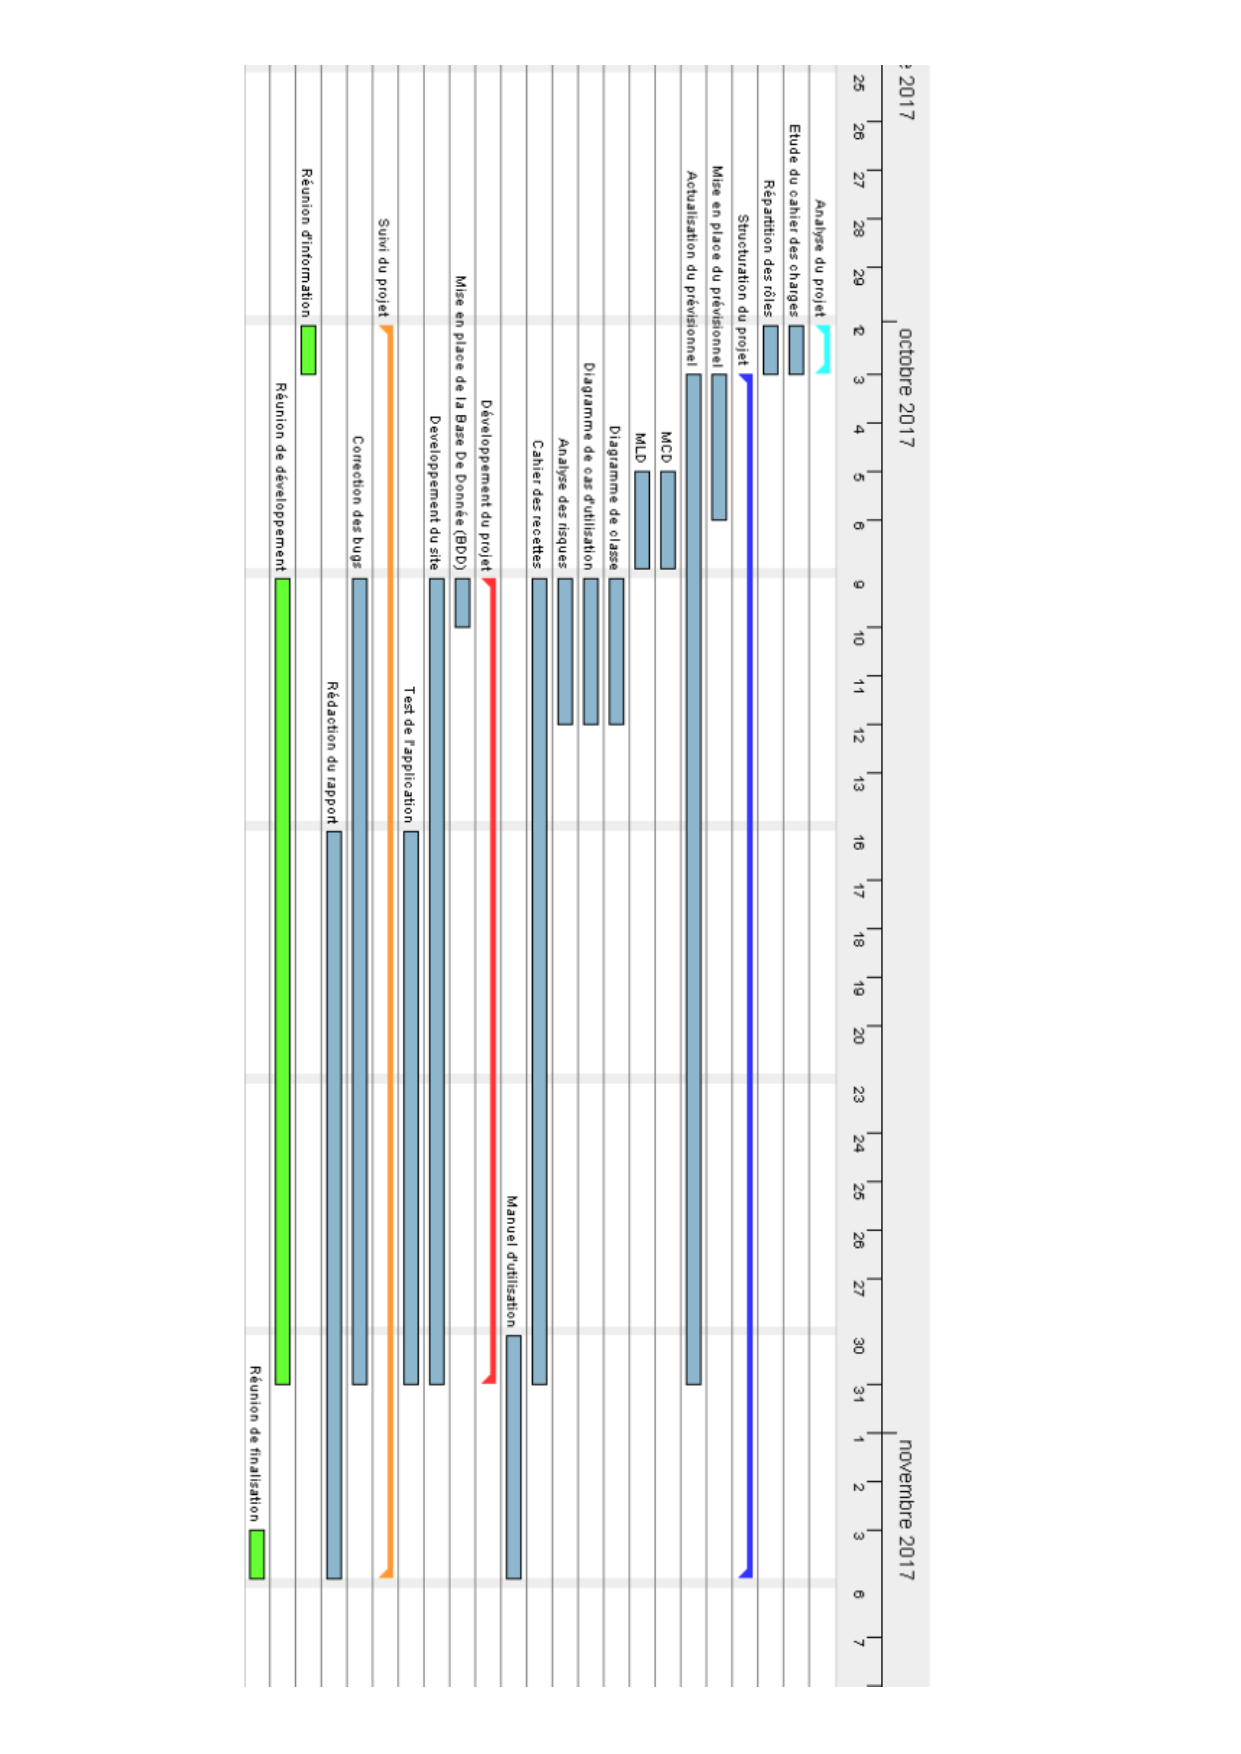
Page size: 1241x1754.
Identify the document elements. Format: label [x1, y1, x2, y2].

picture [245, 65, 997, 1687]
